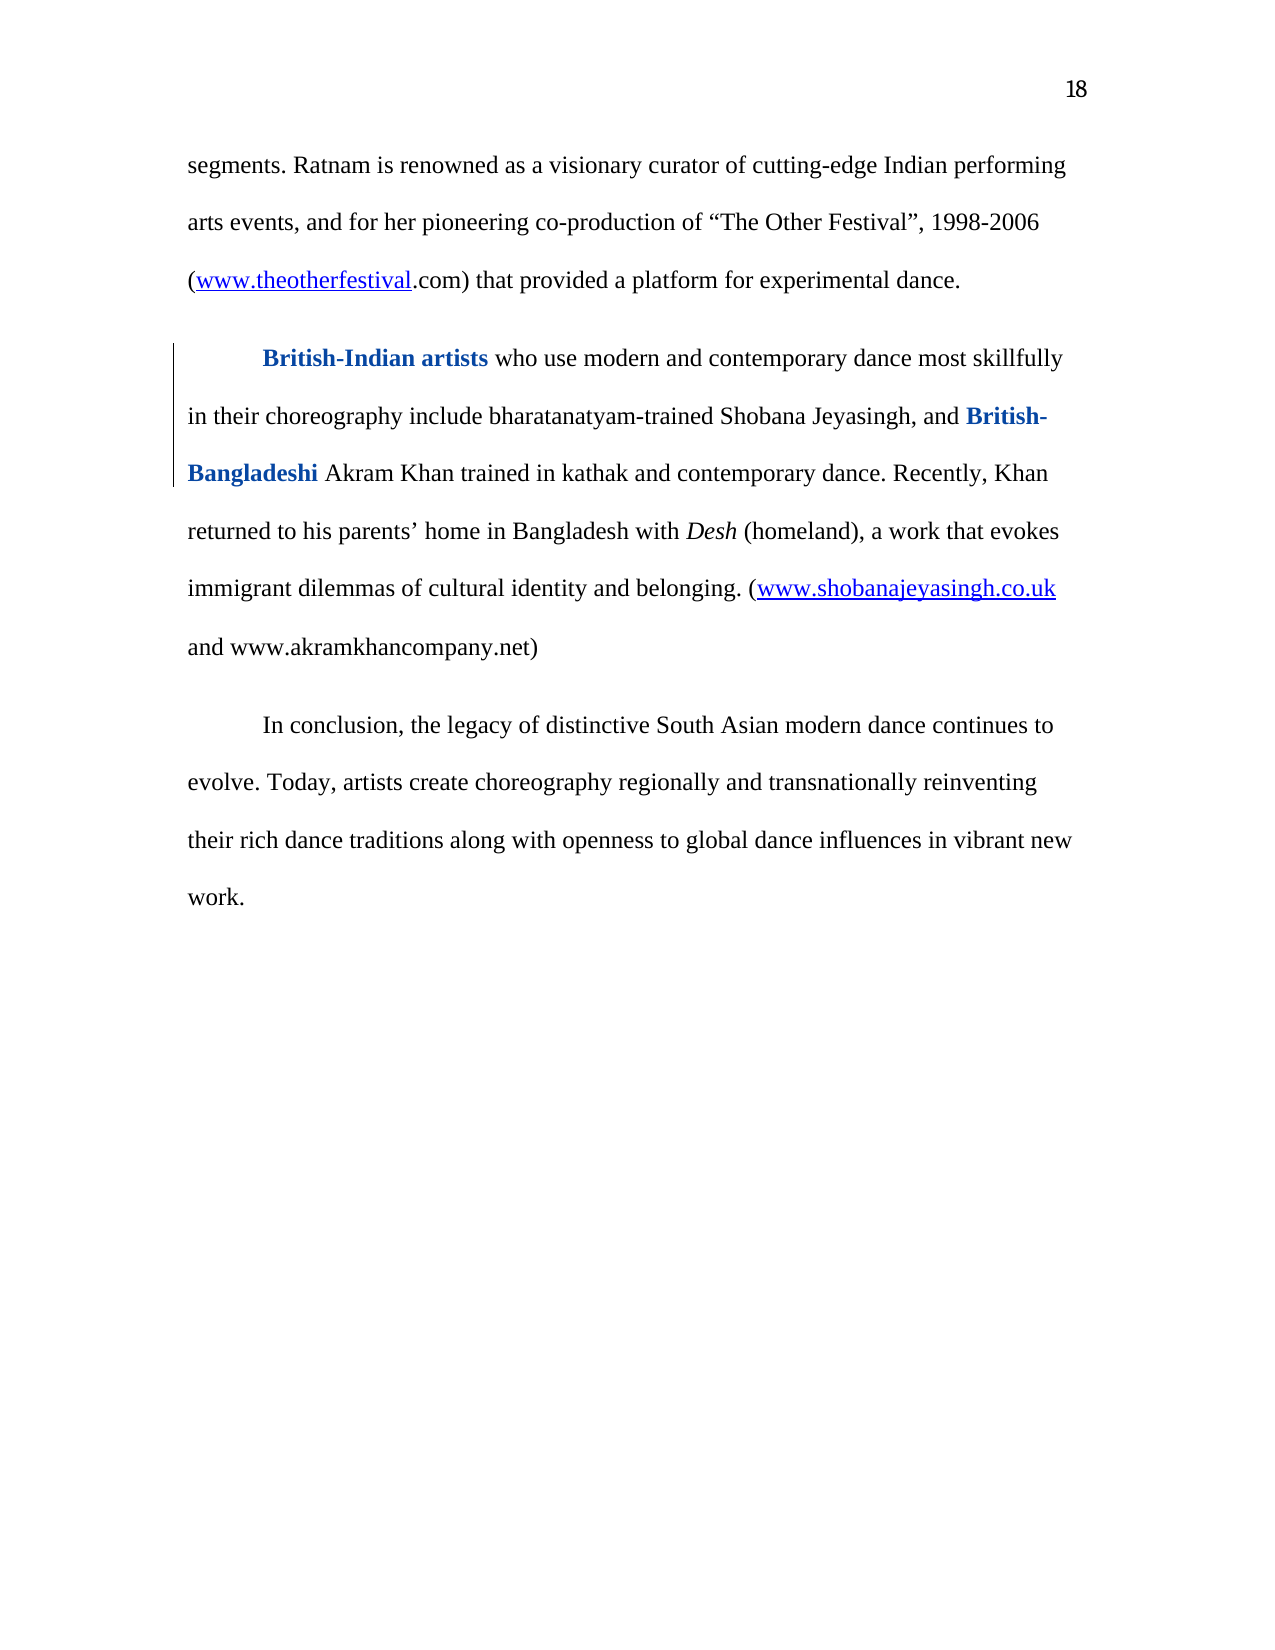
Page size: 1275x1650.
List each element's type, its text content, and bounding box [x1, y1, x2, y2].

text In conclusion, the legacy of distinctive South Asian modern dance continues to evolve. Today, artists create choreography regionally and transnationally reinventing their rich dance traditions along with openness to global dance influences in vibrant new work. [187, 710, 1087, 911]
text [187, 150, 1087, 294]
text British-Indian artists who use modern and contemporary dance most skillfully in their choreography include bharatanatyam-trained Shobana Jeyasingh, and British-Bangladeshi Akram Khan trained in kathak and contemporary dance. Recently, Khan returned to his parents’ home in Bangladesh with Desh (homeland), a work that evokes immigrant dilemmas of cultural identity and belonging. (www.shobanajeyasingh.co.uk and www.akramkhancompany.net) [187, 343, 1087, 660]
